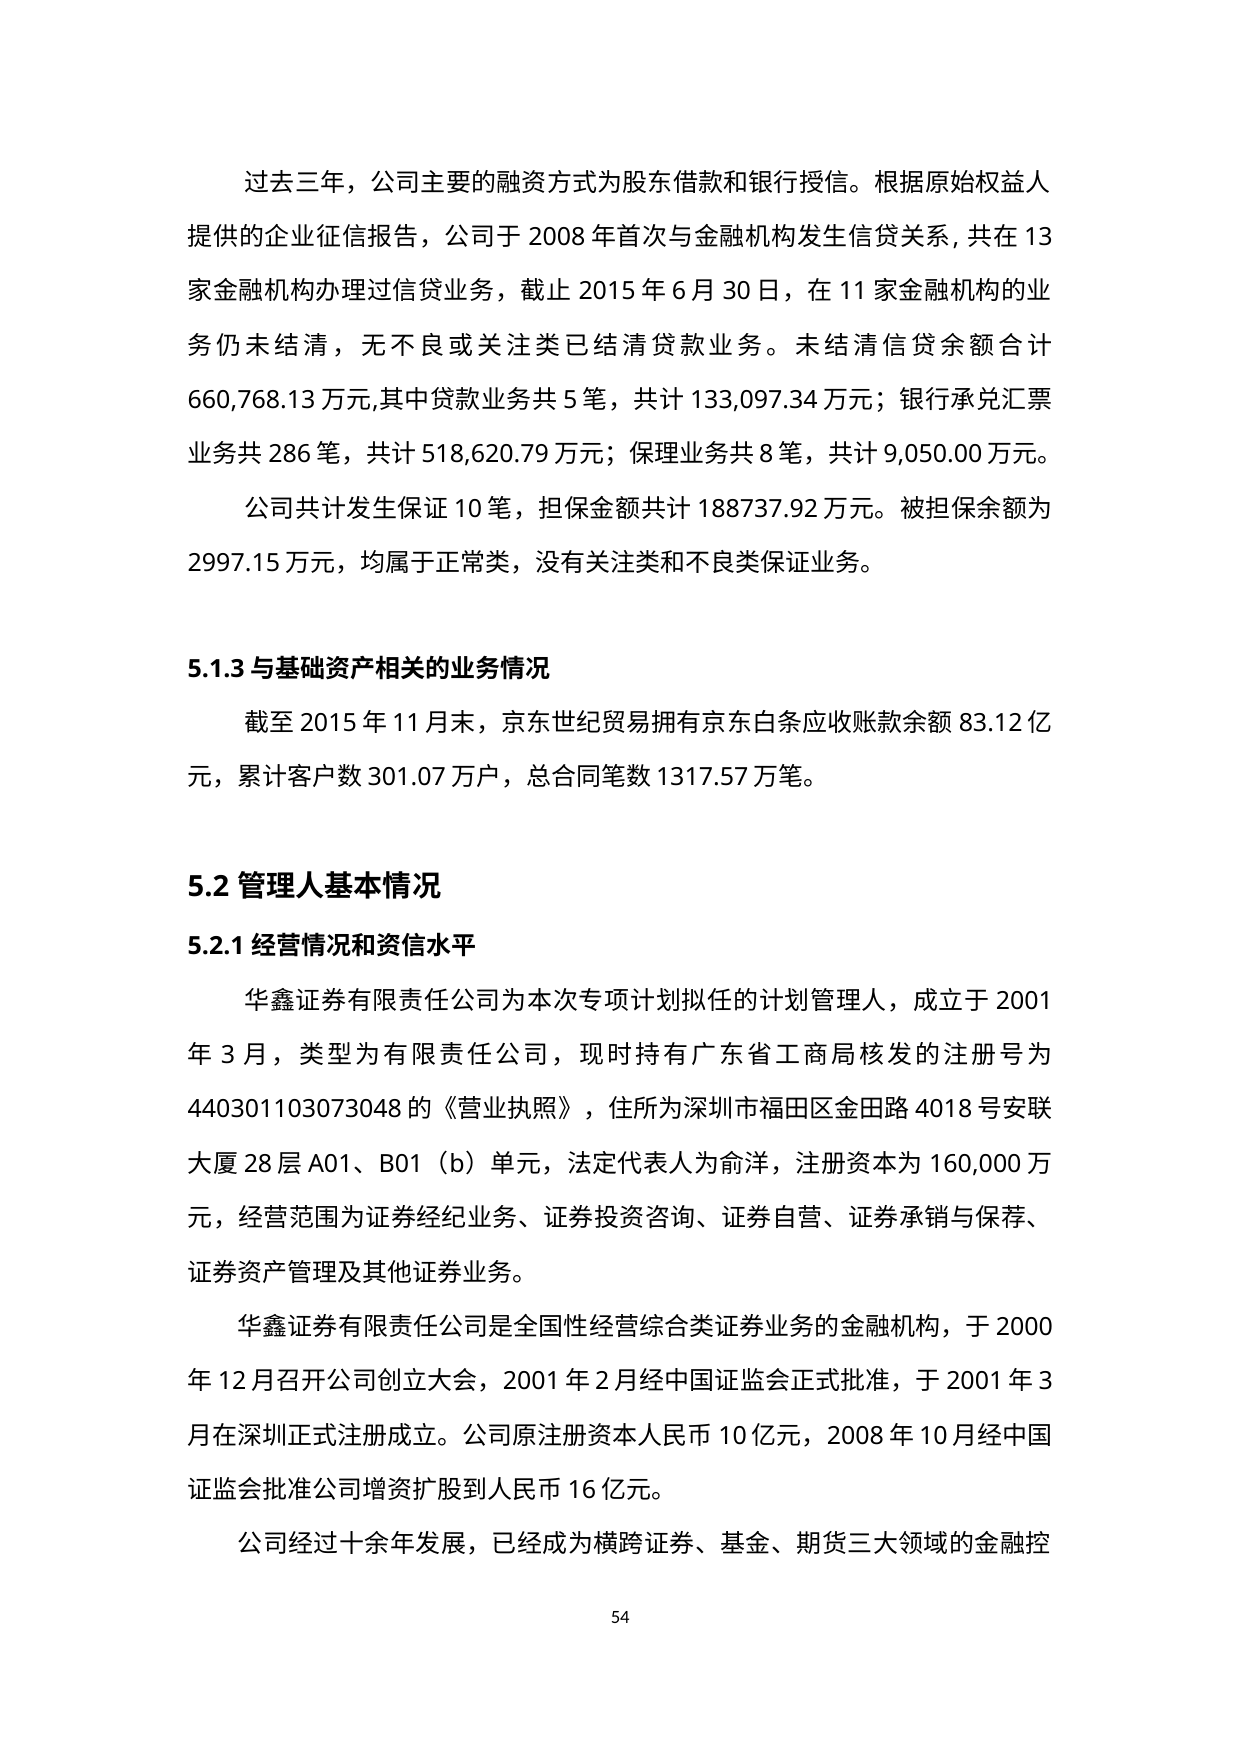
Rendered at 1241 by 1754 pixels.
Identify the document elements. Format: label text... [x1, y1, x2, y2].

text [187, 1524, 1053, 1560]
text 5.1.3与基础资产相关的业务情况 [187, 648, 1053, 684]
text 5.2.1 经营情况和资信水平 [187, 926, 1053, 962]
text 华鑫证券有限责任公司为本次专项计划拟任的计划管理人，成立于2001年3月，类型为有限责任公司，现时持有广东省工商局核发的注册号为440301103073048的《营业执照》，住所为深圳市福田区金田路4018号安联大厦28层A01、B01（b）单元，法定代表人为俞洋，注册资本为160,000万元，经营范围为证券经纪业务、证券投资咨询、证券自营、证券承销与保荐、证券资产管理及其他证券业务。 [187, 980, 1053, 1288]
subtitle 5.2 管理人基本情况 [187, 862, 1053, 904]
text 公司共计发生保证10笔，担保金额共计188737.92万元。被担保余额为2997.15万元，均属于正常类，没有关注类和不良类保证业务。 [187, 488, 1053, 579]
text 截至2015年11月末，京东世纪贸易拥有京东白条应收账款余额83.12亿元，累计客户数301.07万户，总合同笔数1317.57万笔。 [187, 702, 1053, 793]
text 过去三年，公司主要的融资方式为股东借款和银行授信。根据原始权益人提供的企业征信报告，公司于2008年首次与金融机构发生信贷关系, 共在13家金融机构办理过信贷业务，截止2015年6月30日，在11家金融机构的业务仍未结清，无不良或关注类已结清贷款业务。未结清信贷余额合计660,768.13万元,其中贷款业务共5笔，共计133,097.34万元；银行承兑汇票业务共 286笔，共计518,620.79万元；保理业务共8笔，共计9,050.00万元。 [187, 162, 1053, 470]
text 华鑫证券有限责任公司是全国性经营综合类证券业务的金融机构，于2000年12月召开公司创立大会，2001年2月经中国证监会正式批准，于2001年3月在深圳正式注册成立。公司原注册资本人民币10亿元，2008年10月经中国证监会批准公司增资扩股到人民币16亿元。 [187, 1306, 1053, 1506]
